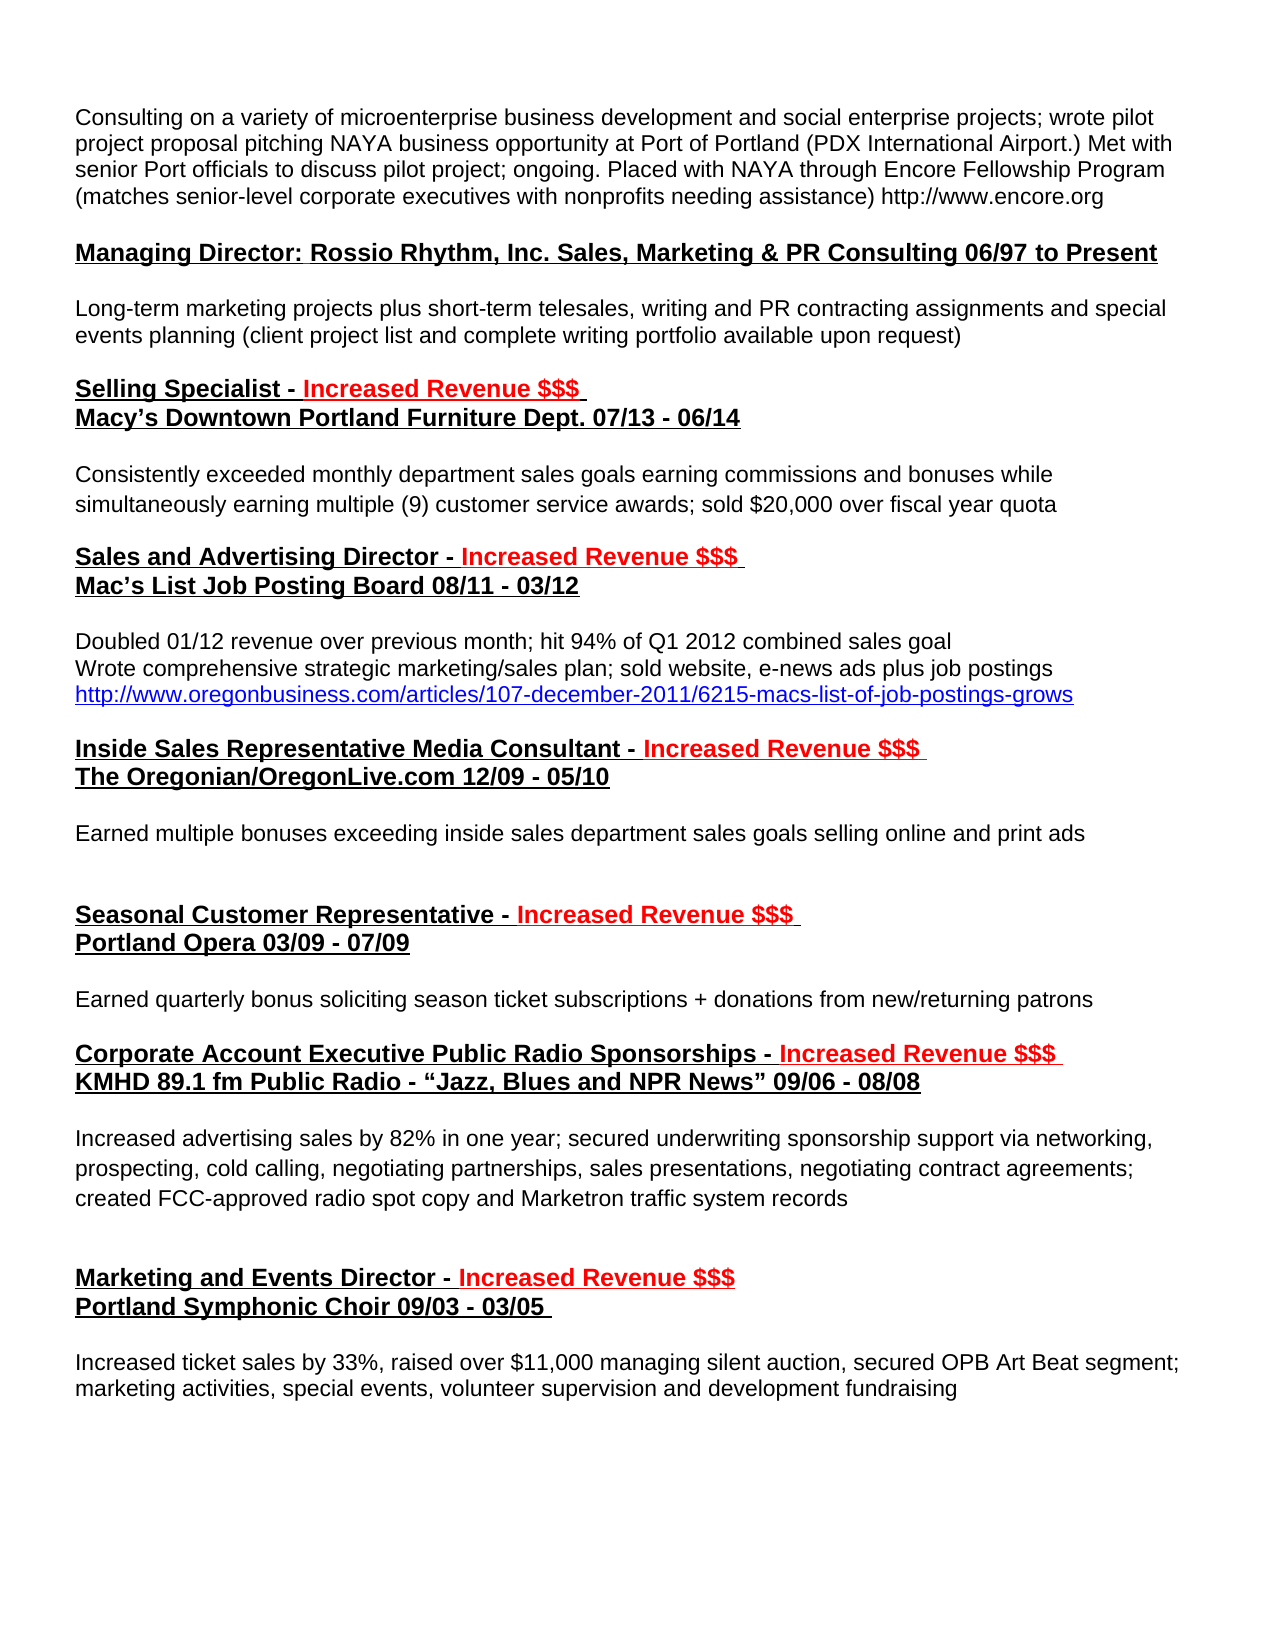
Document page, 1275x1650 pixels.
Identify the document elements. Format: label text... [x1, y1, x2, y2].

text Wrote comprehensive strategic marketing/sales plan; sold website, e-news ads plus job postings http://www.oregonbusiness.com/articles/107-december-2011/6215-macs-list-of-job-postings-grows [75, 654, 1200, 707]
text Portland Symphonic Choir 09/03 - 03/05 [75, 1291, 1200, 1320]
text Corporate Account Executive Public Radio Sponsorships - Increased Revenue $$$ [75, 1039, 1200, 1067]
text Consulting on a variety of microenterprise business development and social enterprise projects; wrote pilot project proposal pitching NAYA business opportunity at Port of Portland (PDX International Airport.) Met with senior Port officials to discuss pilot project; ongoing. Placed with NAYA through Encore Fellowship Program (matches senior-level corporate executives with nonprofits needing assistance) http://www.encore.org [75, 104, 1200, 209]
text Portland Opera 03/09 - 07/09 [75, 928, 1200, 957]
text KMHD 89.1 fm Public Radio - “Jazz, Blues and NPR News” 09/06 - 08/08 [75, 1067, 1200, 1096]
text Inside Sales Representative Media Consultant - Increased Revenue $$$ [75, 734, 1200, 762]
text Earned quarterly bonus soliciting season ticket subscriptions + donations from new/returning patrons [75, 986, 1200, 1012]
text Mac’s List Job Posting Board 08/11 - 03/12 [75, 571, 1200, 599]
text Managing Director: Rossio Rhythm, Inc. Sales, Marketing & PR Consulting 06/97 to Present [75, 238, 1200, 267]
text Selling Specialist - Increased Revenue $$$ [75, 374, 1200, 403]
text Increased ticket sales by 33%, raised over $11,000 managing silent auction, secured OPB Art Beat segment; marketing activities, special events, volunteer supervision and development fundraising [75, 1349, 1200, 1402]
text Earned multiple bonuses exceeding inside sales department sales goals selling online and print ads [75, 820, 1200, 846]
text Marketing and Events Director - Increased Revenue $$$ [75, 1263, 1200, 1291]
text Consistently exceeded monthly department sales goals earning commissions and bonuses while simultaneously earning multiple (9) customer service awards; sold $20,000 over fiscal year quota [75, 461, 1200, 517]
text Doubled 01/12 revenue over previous month; hit 94% of Q1 2012 combined sales goal [75, 628, 1200, 654]
subtitle Increased advertising sales by 82% in one year; secured underwriting sponsorship support via networking, prospecting, cold calling, negotiating partnerships, sales presentations, negotiating contract agreements; created FCC-approved radio spot copy and Marketron traffic system records [75, 1125, 1200, 1212]
text Long-term marketing projects plus short-term telesales, writing and PR contracting assignments and special events planning (client project list and complete writing portfolio available upon request) [75, 295, 1200, 348]
text Seasonal Customer Representative - Increased Revenue $$$ [75, 900, 1200, 928]
text Macy’s Downtown Portland Furniture Dept. 07/13 - 06/14 [75, 403, 1200, 432]
text Sales and Advertising Director - Increased Revenue $$$ [75, 542, 1200, 571]
text The Oregonian/OregonLive.com 12/09 - 05/10 [75, 762, 1200, 791]
